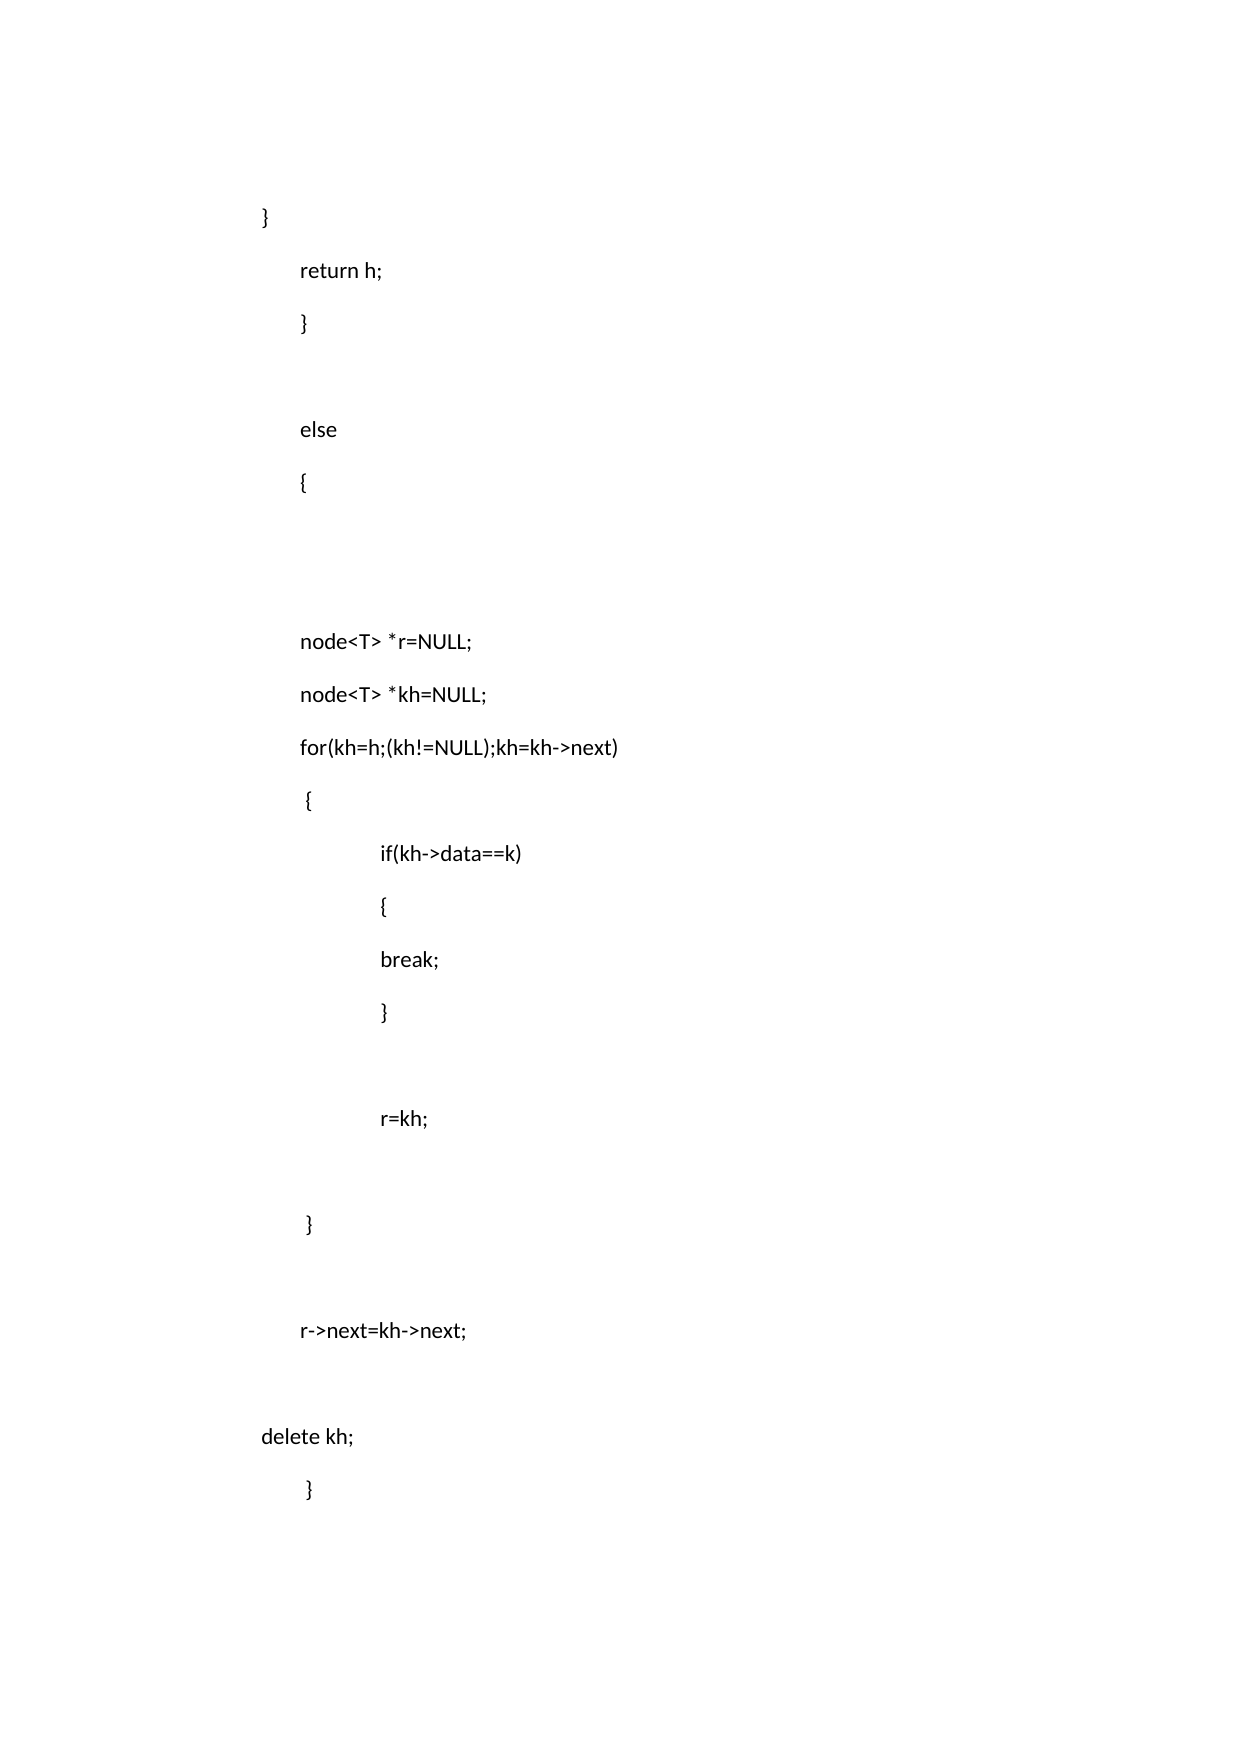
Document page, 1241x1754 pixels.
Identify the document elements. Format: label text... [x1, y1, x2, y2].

text r=kh; [150, 1104, 1090, 1132]
text } [150, 1476, 1090, 1503]
text for(kh=h;(kh!=NULL);kh=kh->next) [150, 733, 1090, 761]
text r->next=kh->next; [150, 1316, 1090, 1344]
text } [150, 309, 1090, 337]
text node<T> *r=NULL; [150, 627, 1090, 655]
text { [150, 468, 1090, 496]
text } [150, 998, 1090, 1026]
text delete kh; [150, 1422, 1090, 1451]
text { [150, 892, 1090, 920]
text } [150, 203, 1090, 231]
text else [150, 415, 1090, 443]
text node<T> *kh=NULL; [150, 680, 1090, 708]
text break; [150, 945, 1090, 973]
text } [150, 1210, 1090, 1238]
text if(kh->data==k) [150, 839, 1090, 867]
text { [150, 786, 1090, 814]
text return h; [150, 256, 1090, 284]
